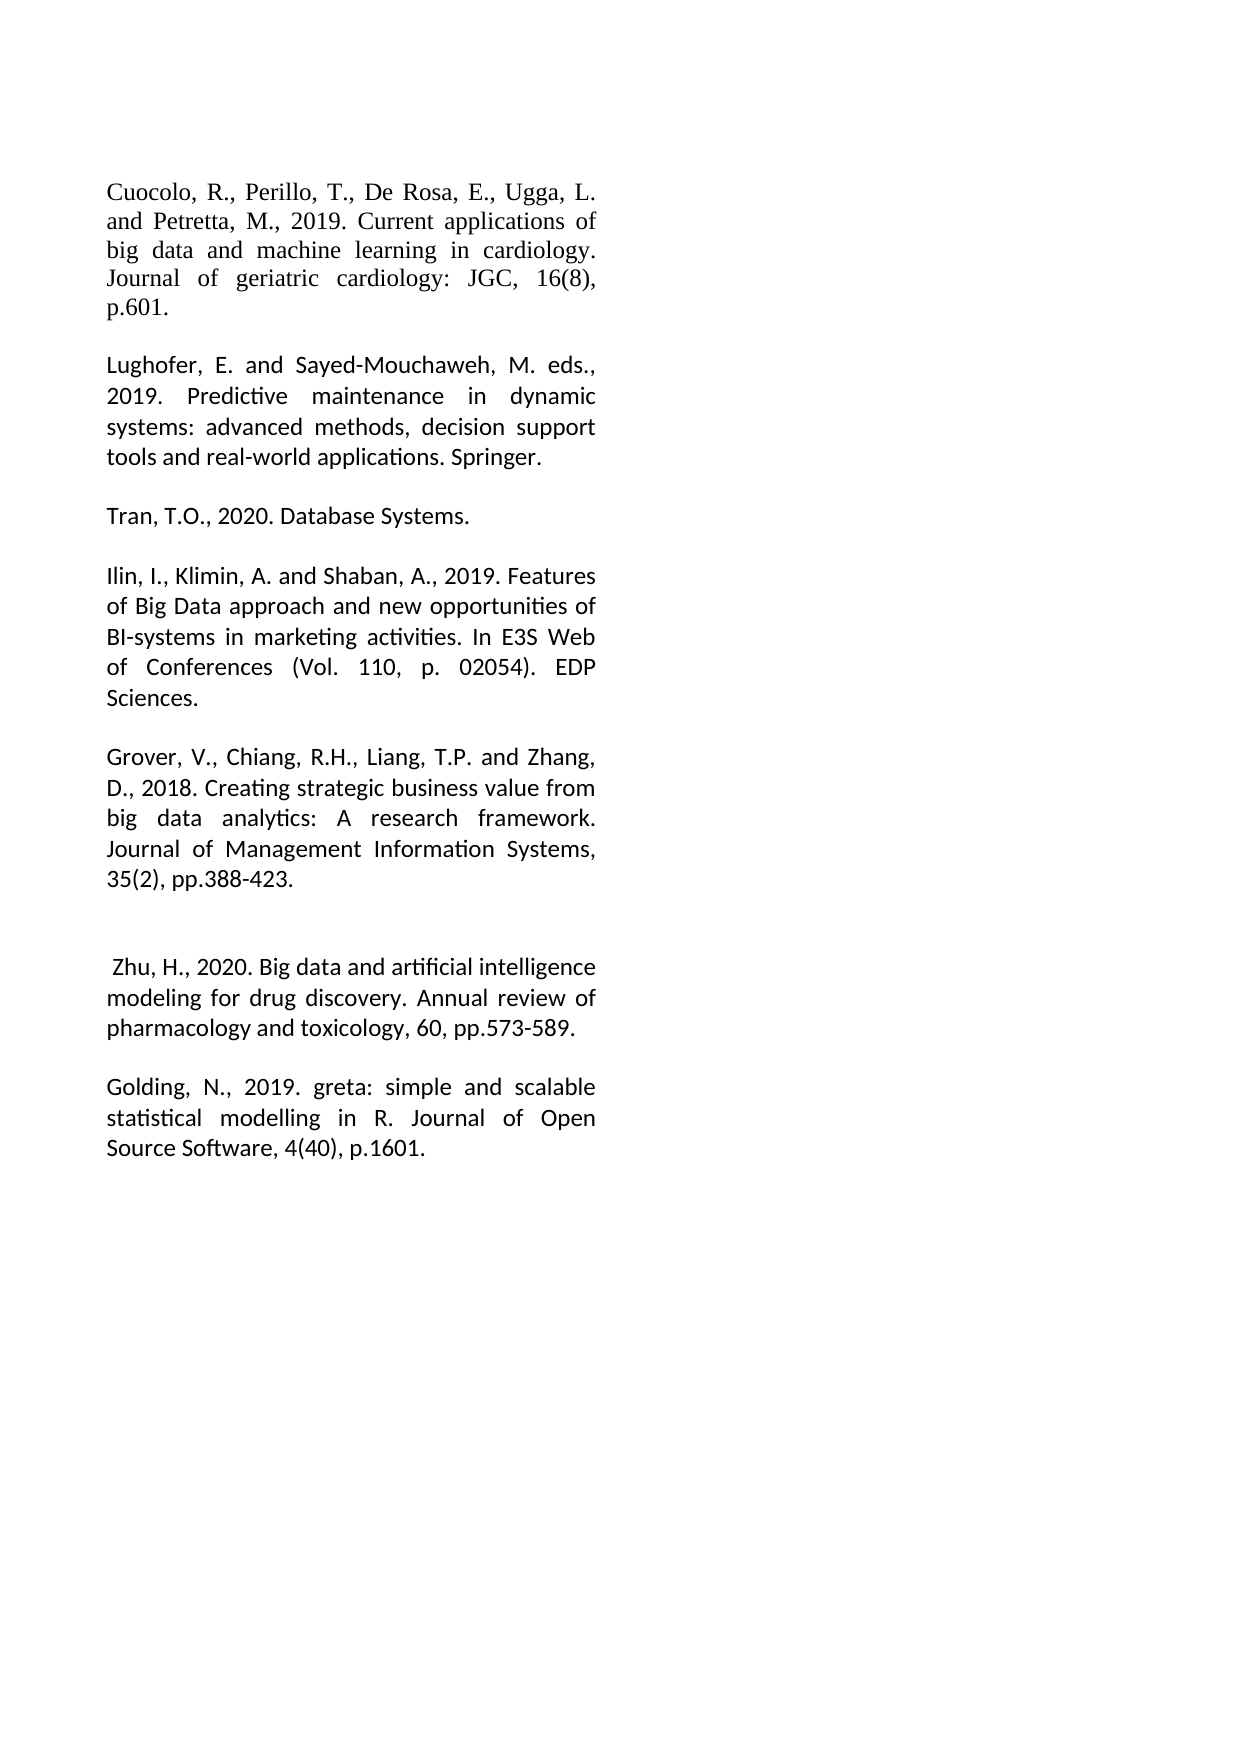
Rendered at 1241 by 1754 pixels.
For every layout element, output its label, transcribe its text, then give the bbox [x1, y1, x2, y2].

text Ilin, I., Klimin, A. and Shaban, A., 2019. Features of Big Data approach and new opportunities of BI-systems in marketing activities. In E3S Web of Conferences (Vol. 110, p. 02054). EDP Sciences. [106, 560, 596, 712]
text Lughofer, E. and Sayed-Mouchaweh, M. eds., 2019. Predictive maintenance in dynamic systems: advanced methods, decision support tools and real-world applications. Springer. [106, 350, 596, 472]
text Cuocolo, R., Perillo, T., De Rosa, E., Ugga, L. and Petretta, M., 2019. Current applications of big data and machine learning in cardiology. Journal of geriatric cardiology: JGC, 16(8), p.601. [106, 177, 596, 321]
text Grover, V., Chiang, R.H., Liang, T.P. and Zhang, D., 2018. Creating strategic business value from big data analytics: A research framework. Journal of Management Information Systems, 35(2), pp.388-423. [106, 741, 596, 894]
text Zhu, H., 2020. Big data and artificial intelligence modeling for drug discovery. Annual review of pharmacology and toxicology, 60, pp.573-589. [106, 951, 596, 1043]
text Golding, N., 2019. greta: simple and scalable statistical modelling in R. Journal of Open Source Software, 4(40), p.1601. [106, 1072, 596, 1163]
text Tran, T.O., 2020. Database Systems. [106, 501, 596, 531]
